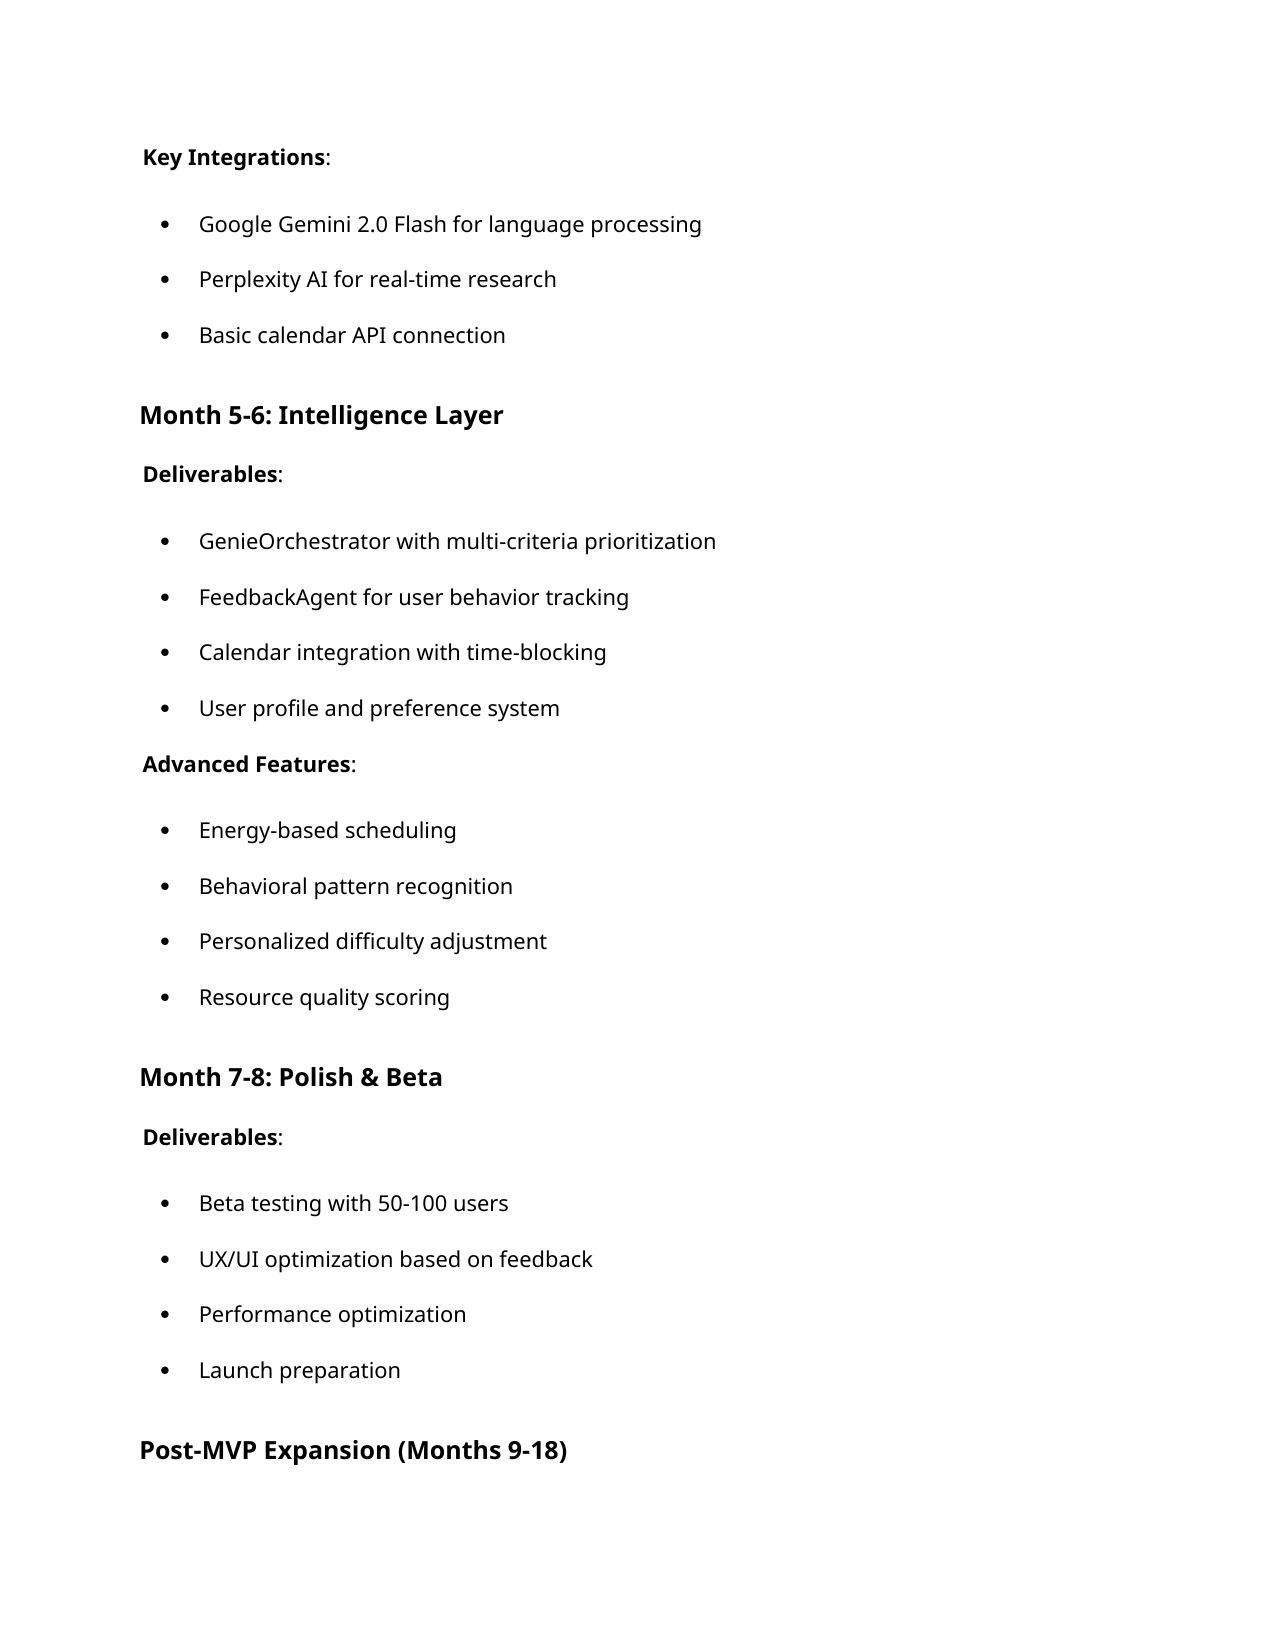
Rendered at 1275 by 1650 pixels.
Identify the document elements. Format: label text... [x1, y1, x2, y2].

list Launch preparation [161, 1355, 1133, 1385]
list Google Gemini 2.0 Flash for language processing [161, 209, 1133, 238]
list Behavioral pattern recognition [161, 871, 1133, 901]
text Deliverables: [142, 1121, 1133, 1151]
text Month 7-8: Polish & Beta [139, 1059, 1133, 1093]
list UX/UI optimization based on feedback [161, 1244, 1133, 1273]
list Personalized difficulty adjustment [161, 926, 1133, 956]
list GenieOrchestrator with multi-criteria prioritization [161, 526, 1133, 556]
list FeedbackAgent for user behavior tracking [161, 582, 1133, 611]
text Advanced Features: [142, 748, 1133, 778]
list Energy-based scheduling [161, 815, 1133, 845]
text Key Integrations: [142, 142, 1133, 172]
list Basic calendar API connection [161, 320, 1133, 350]
text Post-MVP Expansion (Months 9-18) [139, 1432, 1133, 1466]
list Resource quality scoring [161, 982, 1133, 1012]
list Perplexity AI for real-time research [161, 264, 1133, 294]
list Beta testing with 50-100 users [161, 1188, 1133, 1218]
text Deliverables: [142, 459, 1133, 489]
list User profile and preference system [161, 693, 1133, 723]
text Month 5-6: Intelligence Layer [139, 397, 1133, 432]
list Calendar integration with time-blocking [161, 637, 1133, 667]
list Performance optimization [161, 1299, 1133, 1329]
